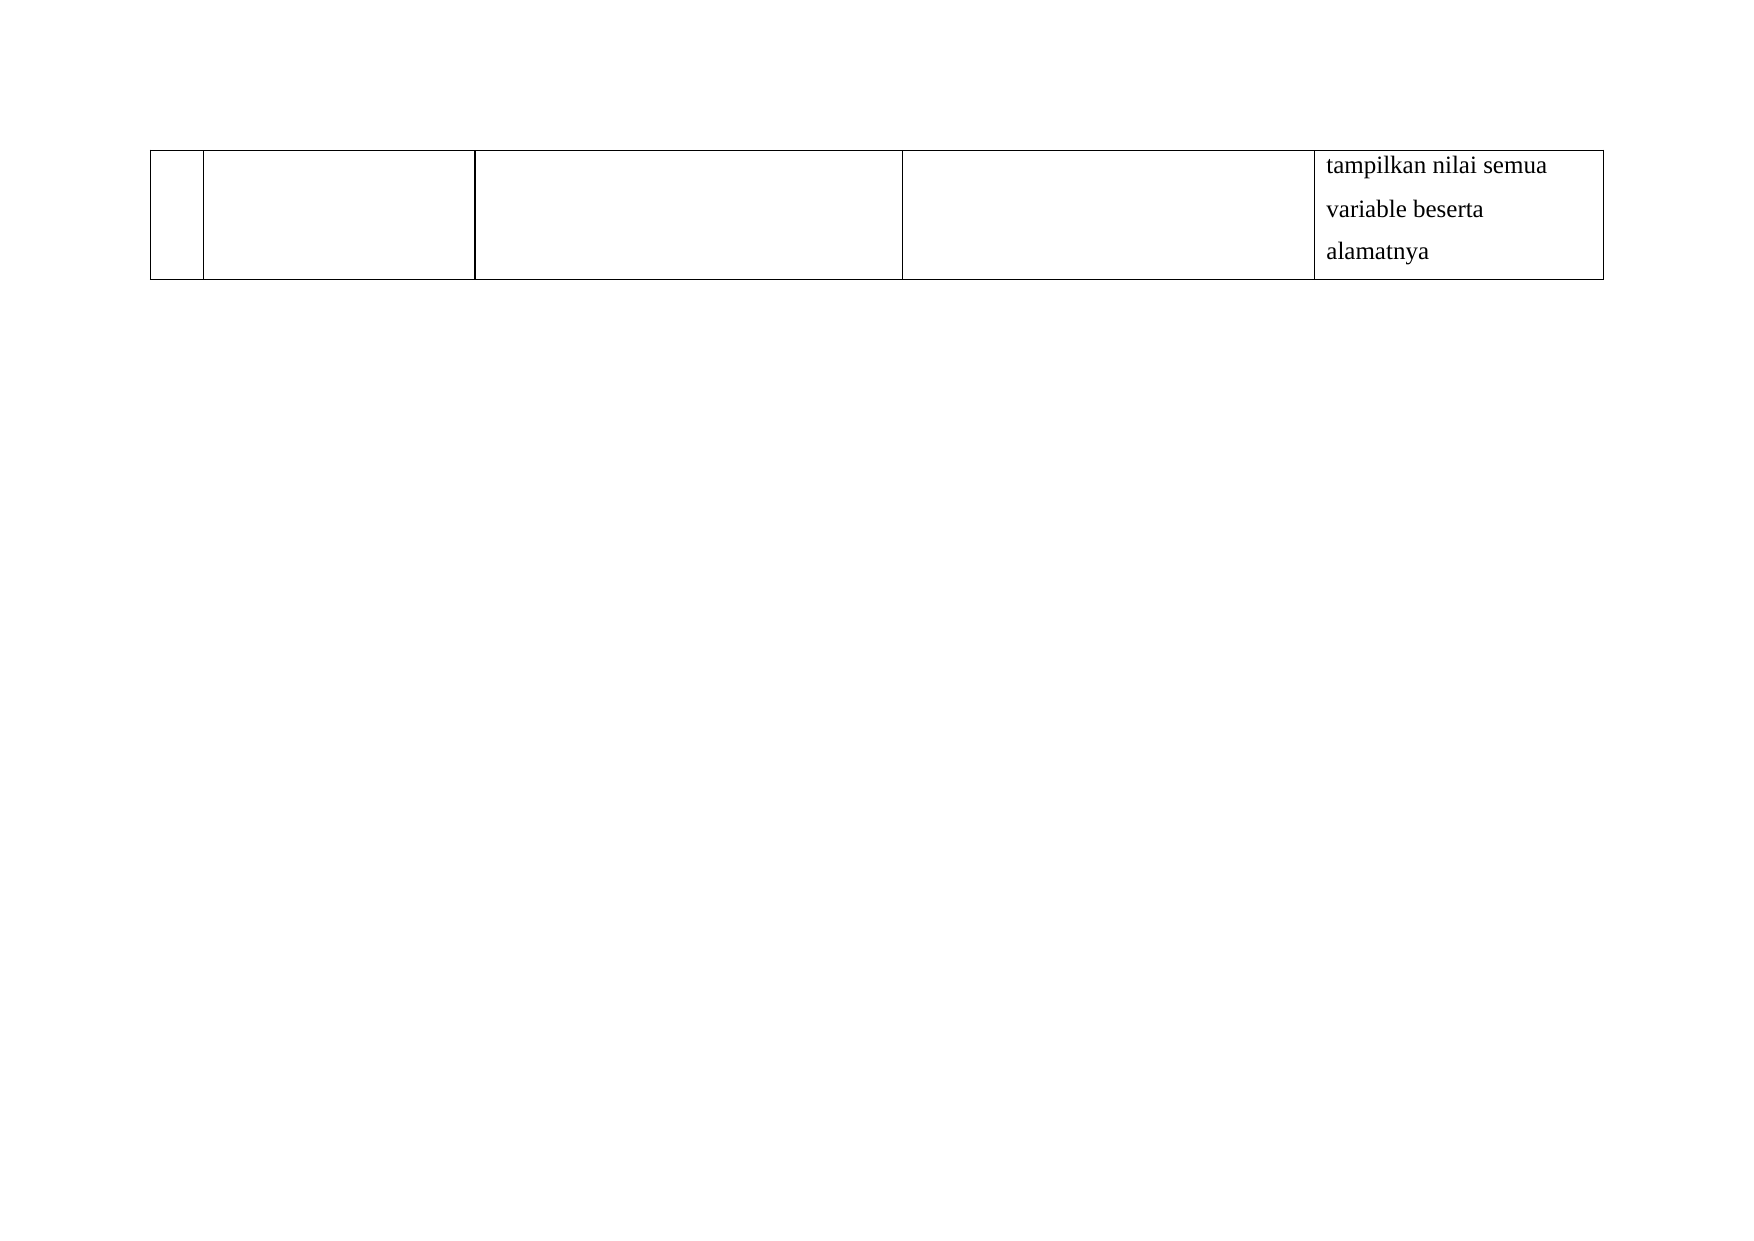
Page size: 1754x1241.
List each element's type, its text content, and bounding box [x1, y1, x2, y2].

table_header [204, 151, 474, 279]
table_header tampilkan nilai semua variable beserta alamatnya [1315, 151, 1603, 279]
table_header [903, 151, 1314, 279]
table_header [151, 151, 203, 279]
table_header [476, 151, 902, 279]
